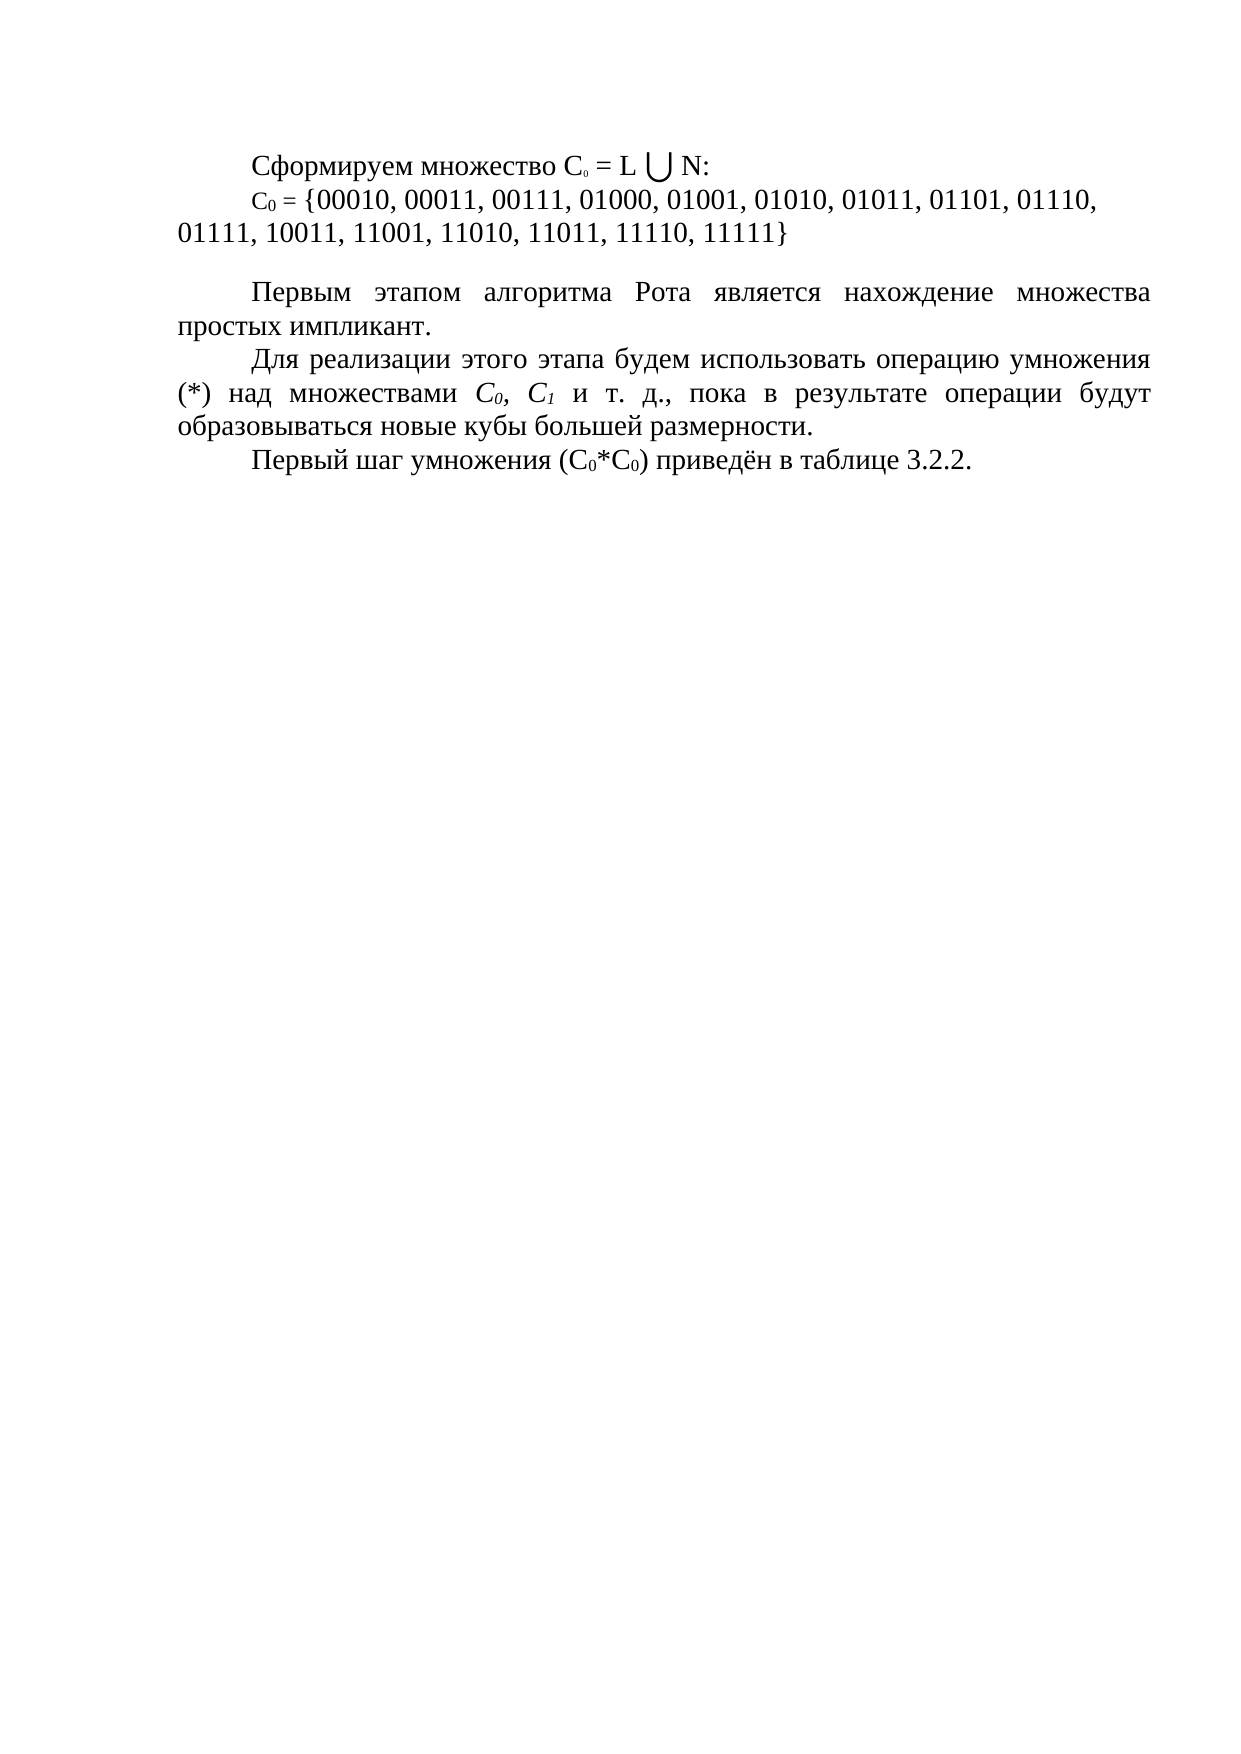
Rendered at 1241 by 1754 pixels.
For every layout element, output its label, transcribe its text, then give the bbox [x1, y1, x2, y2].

text Первый шаг умножения (С0*С0) приведён в таблице 3.2.2. [177, 442, 1152, 475]
text Сформируем множество С0 = L ⋃ N: [177, 147, 1152, 182]
text Для реализации этого этапа будем использовать операцию умножения (*) над множествами С0, С1 и т. д., пока в результате операции будут образовываться новые кубы большей размерности. [177, 341, 1152, 442]
text C0 = {00010, 00011, 00111, 01000, 01001, 01010, 01011, 01101, 01110, 01111, 10011, 11001, 11010, 11011, 11110, 11111} [177, 182, 1152, 249]
text Первым этапом алгоритма Рота является нахождение множества простых импликант. [177, 274, 1152, 341]
